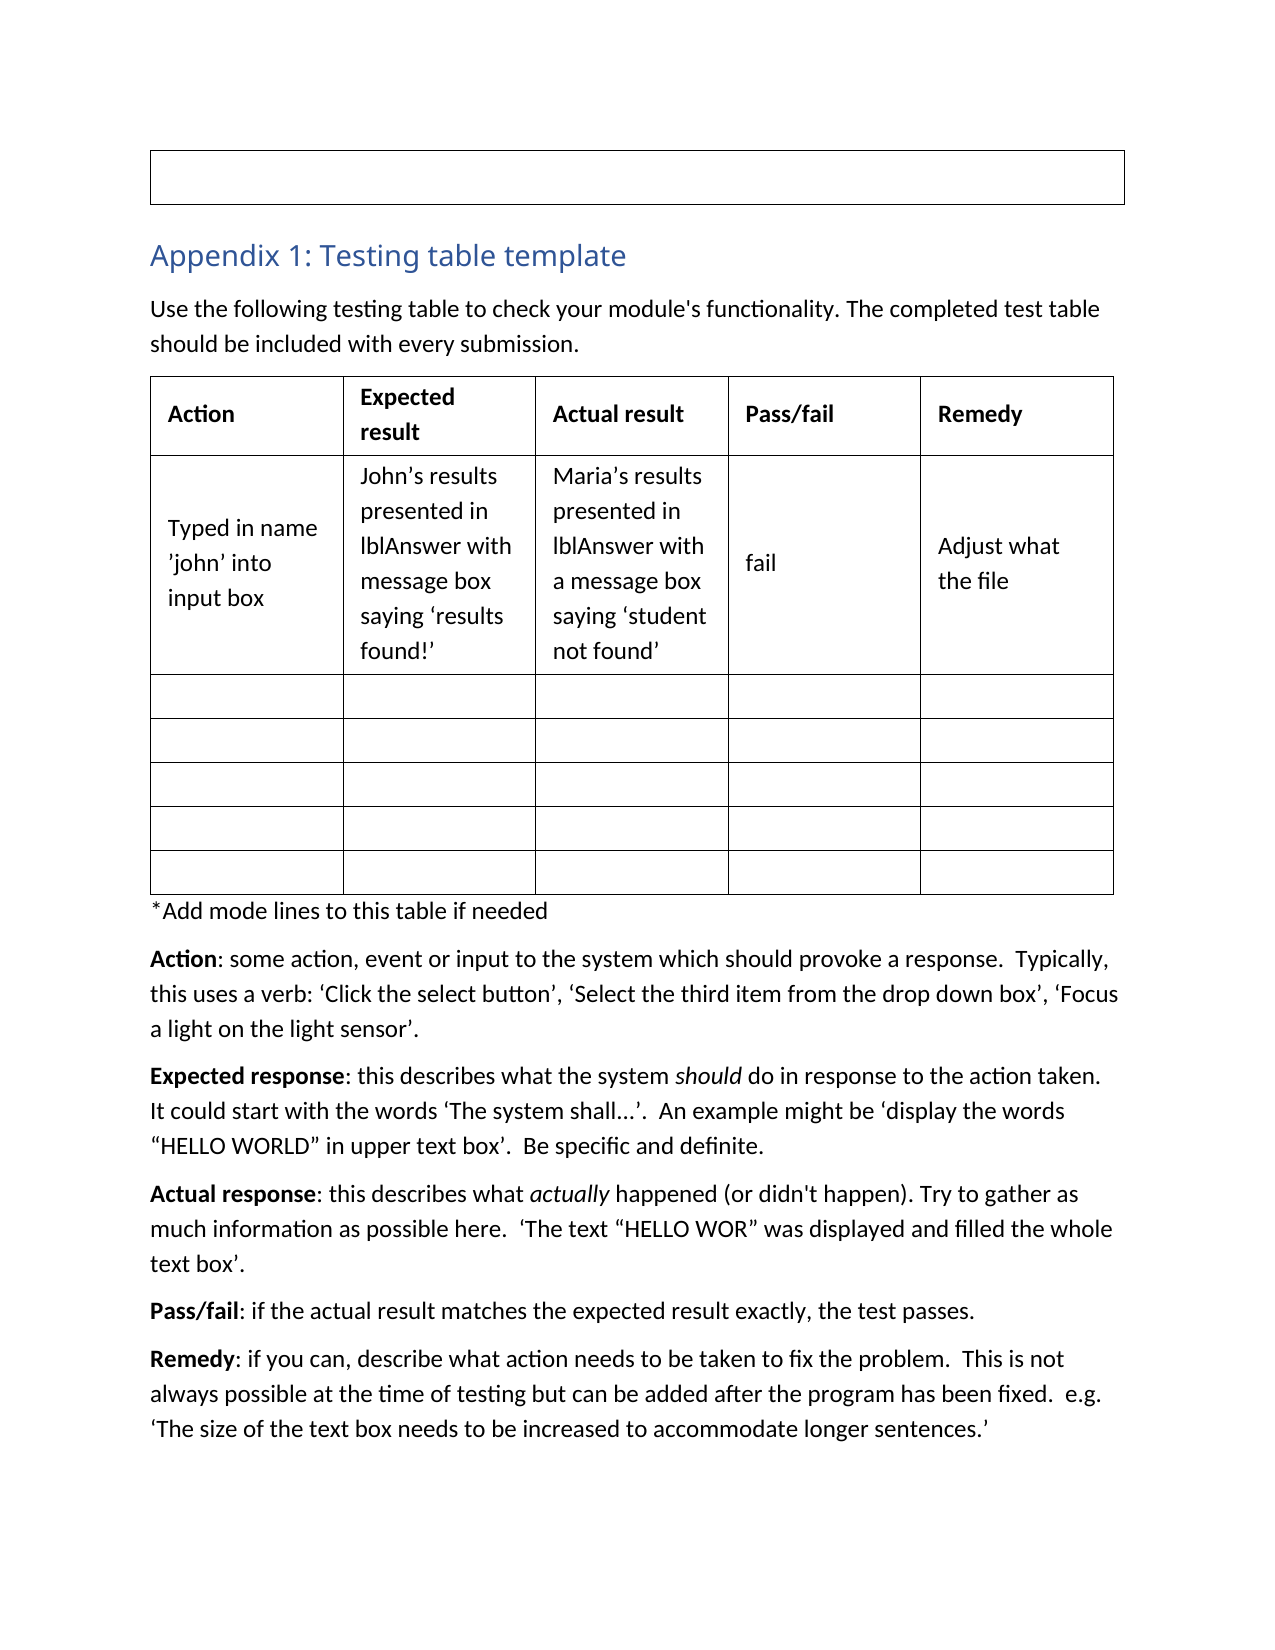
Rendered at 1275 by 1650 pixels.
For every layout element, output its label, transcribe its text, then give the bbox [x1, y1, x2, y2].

table_cell [921, 719, 1113, 762]
table_cell [729, 675, 920, 718]
table_cell [344, 719, 535, 762]
table_header Action [151, 377, 343, 455]
text Use the following testing table to check your module's functionality. The completed test table should be included with every submission. [150, 293, 1125, 359]
table_cell [921, 763, 1113, 806]
table_cell [921, 851, 1113, 894]
text Actual response: this describes what actually happened (or didn't happen). Try to gather as much information as possible here. ‘The text “HELLO WOR” was displayed and filled the whole text box’. [150, 1178, 1125, 1278]
table_cell [921, 807, 1113, 850]
table_cell [344, 763, 535, 806]
table_cell [344, 851, 535, 894]
table_cell [151, 763, 343, 806]
table_cell [151, 675, 343, 718]
table_cell fail [729, 456, 920, 673]
table_header [151, 151, 1124, 204]
text Pass/fail: if the actual result matches the expected result exactly, the test passes. [150, 1295, 1125, 1326]
table_header Expected result [344, 377, 535, 455]
text Remedy: if you can, describe what action needs to be taken to fix the problem. This is not always possible at the time of testing but can be added after the program has been fixed. e.g. ‘The size of the text box needs to be increased to accommodate longer sentences.’ [150, 1343, 1125, 1443]
table_cell John’s results presented in lblAnswer with message box saying ‘results found!’ [344, 456, 535, 673]
table_header Pass/fail [729, 377, 920, 455]
table_cell [921, 675, 1113, 718]
table_header Actual result [536, 377, 728, 455]
subtitle Appendix 1: Testing table template [150, 235, 1125, 275]
table_cell [729, 807, 920, 850]
table_cell [536, 807, 728, 850]
table_cell [536, 675, 728, 718]
table_cell [151, 807, 343, 850]
text Action: some action, event or input to the system which should provoke a response. Typically, this uses a verb: ‘Click the select button’, ‘Select the third item from the drop down box’, ‘Focus a light on the light sensor’. [150, 943, 1125, 1043]
text Expected response: this describes what the system should do in response to the action taken. It could start with the words ‘The system shall...’. An example might be ‘display the words “HELLO WORLD” in upper text box’. Be specific and definite. [150, 1060, 1125, 1161]
table_header Remedy [921, 377, 1113, 455]
table_cell [151, 851, 343, 894]
table_cell [151, 719, 343, 762]
table_cell [729, 763, 920, 806]
table_cell [536, 851, 728, 894]
table_cell [344, 675, 535, 718]
text *Add mode lines to this table if needed [150, 895, 1125, 926]
table_cell [729, 719, 920, 762]
table_cell [536, 719, 728, 762]
table_cell [536, 763, 728, 806]
table_cell Maria’s results presented in lblAnswer with a message box saying ‘student not found’ [536, 456, 728, 673]
table_cell [729, 851, 920, 894]
table_cell Typed in name ’john’ into input box [151, 456, 343, 673]
table_cell Adjust what the file [921, 456, 1113, 673]
table_cell [344, 807, 535, 850]
